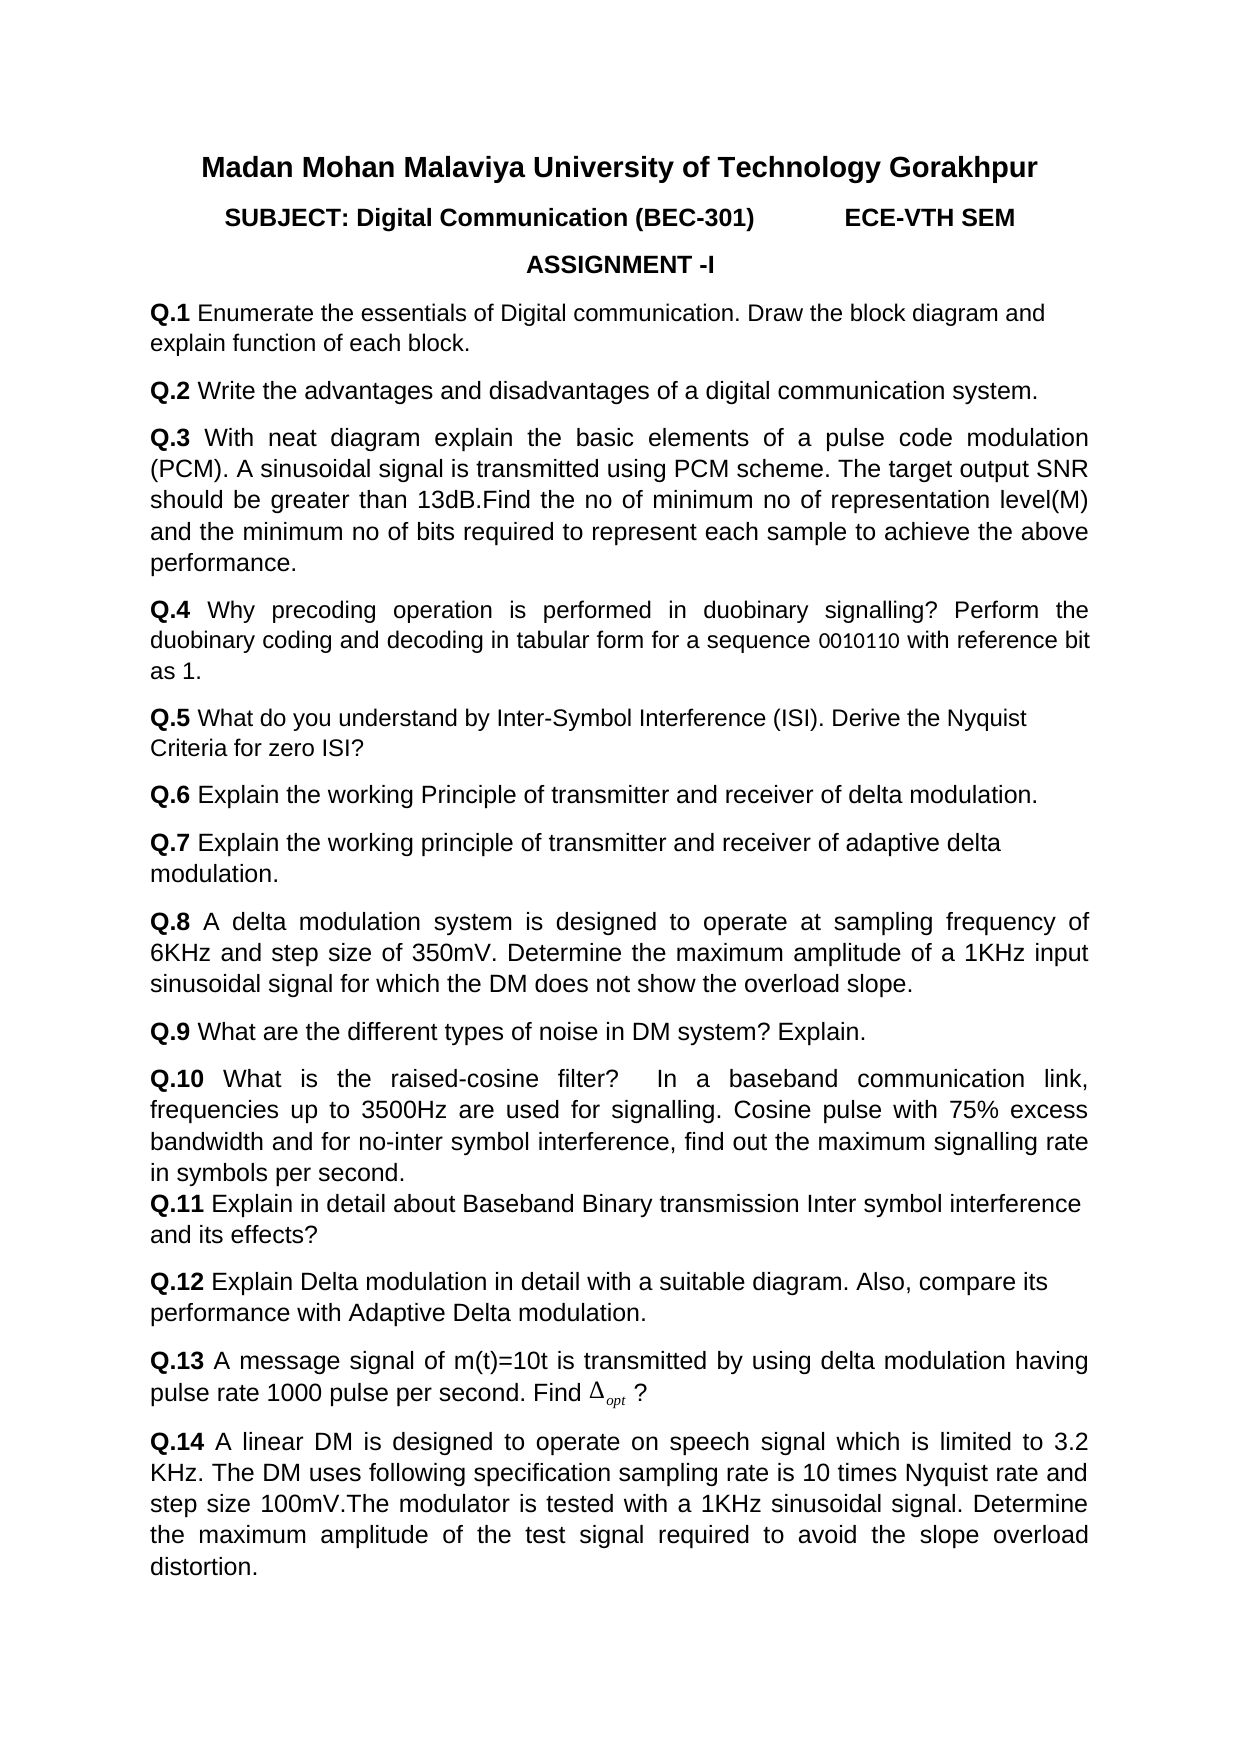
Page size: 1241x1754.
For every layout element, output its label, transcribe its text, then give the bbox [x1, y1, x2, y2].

text Madan Mohan Malaviya University of Technology Gorakhpur [150, 150, 1090, 183]
text Q.4 Why precoding operation is performed in duobinary signalling? Perform the duobinary coding and decoding in tabular form for a sequence 0010110 with reference bit as 1. [150, 595, 1090, 684]
text Q.9 What are the different types of noise in DM system? Explain. [150, 1017, 1090, 1045]
text ASSIGNMENT -I [150, 251, 1090, 279]
text Q.11 Explain in detail about Baseband Binary transmission Inter symbol interference and its effects? [150, 1188, 1090, 1248]
text Q.2 Write the advantages and disadvantages of a digital communication system. [150, 376, 1090, 404]
text Q.12 Explain Delta modulation in detail with a suitable diagram. Also, compare its performance with Adaptive Delta modulation. [150, 1267, 1090, 1327]
text Q.6 Explain the working Principle of transmitter and receiver of delta modulation. [150, 780, 1090, 809]
text Q.1 Enumerate the essentials of Digital communication. Draw the block diagram and explain function of each block. [150, 298, 1090, 357]
text Q.10 What is the raised-cosine filter? In a baseband communication link, frequencies up to 3500Hz are used for signalling. Cosine pulse with 75% excess bandwidth and for no-inter symbol interference, find out the maximum signalling rate in symbols per second. [150, 1064, 1090, 1186]
text Q.8 A delta modulation system is designed to operate at sampling frequency of 6KHz and step size of 350mV. Determine the maximum amplitude of a 1KHz input sinusoidal signal for which the DM does not show the overload slope. [150, 907, 1090, 998]
text Q.3 With neat diagram explain the basic elements of a pulse code modulation (PCM). A sinusoidal signal is transmitted using PCM scheme. The target output SNR should be greater than 13dB.Find the no of minimum no of representation level(M) and the minimum no of bits required to represent each sample to achieve the above performance. [150, 423, 1090, 576]
text Q.13 A message signal of m(t)=10t is transmitted by using delta modulation having pulse rate 1000 pulse per second. Find ? [150, 1346, 1090, 1408]
text Q.7 Explain the working principle of transmitter and receiver of adaptive delta modulation. [150, 828, 1090, 888]
text SUBJECT: Digital Communication (BEC-301) ECE-VTH SEM [150, 203, 1090, 232]
text Q.5 What do you understand by Inter-Symbol Interference (ISI). Derive the Nyquist Criteria for zero ISI? [150, 703, 1090, 762]
text Q.14 A linear DM is designed to operate on speech signal which is limited to 3.2 KHz. The DM uses following specification sampling rate is 10 times Nyquist rate and step size 100mV.The modulator is tested with a 1KHz sinusoidal signal. Determine the maximum amplitude of the test signal required to avoid the slope overload distortion. [150, 1427, 1090, 1580]
